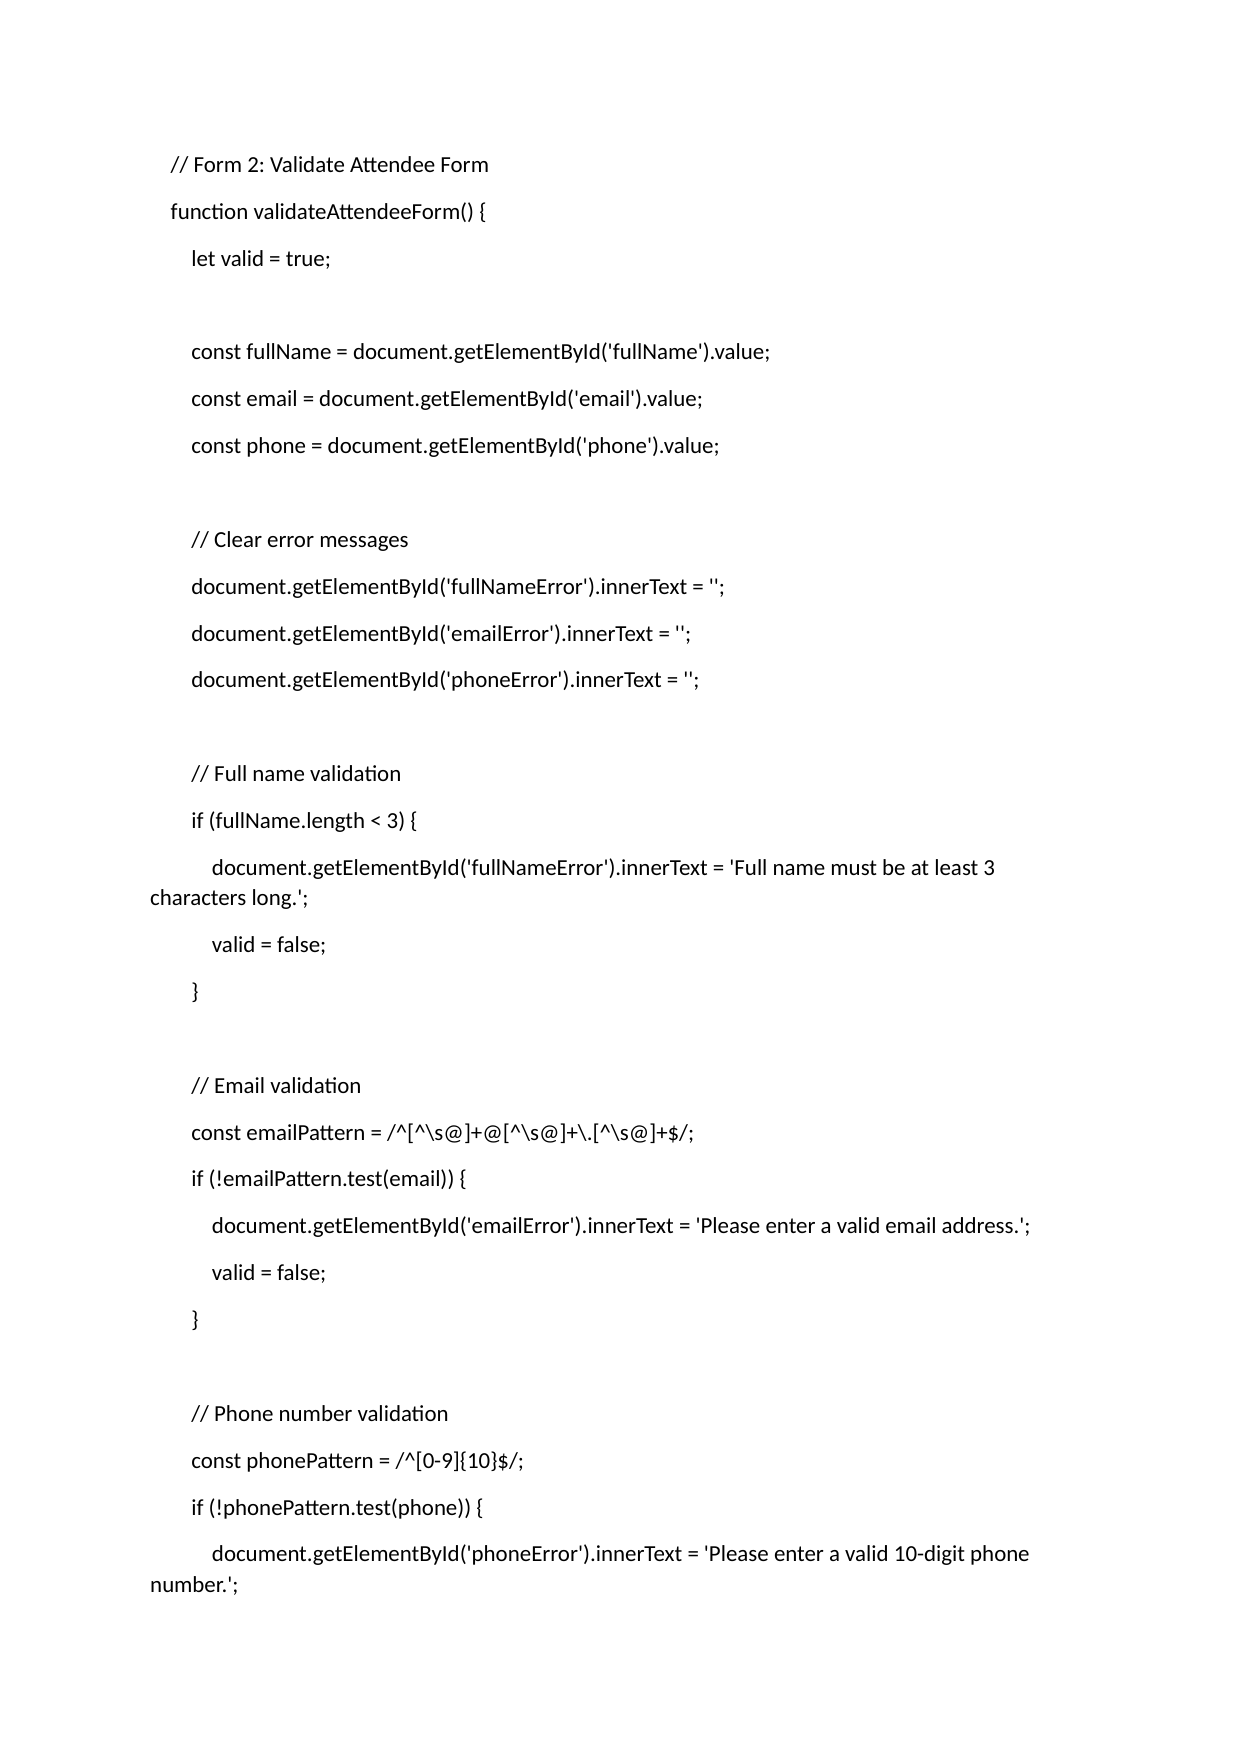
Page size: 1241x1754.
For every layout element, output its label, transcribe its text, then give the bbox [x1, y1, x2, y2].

text } [150, 1305, 1090, 1333]
text const emailPattern = /^[^\s@]+@[^\s@]+\.[^\s@]+$/; [150, 1118, 1090, 1146]
text const fullName = document.getElementById('fullName').value; [150, 337, 1090, 366]
text document.getElementById('fullNameError').innerText = ''; [150, 572, 1090, 600]
text valid = false; [150, 930, 1090, 958]
text // Form 2: Validate Attendee Form [150, 150, 1090, 178]
text // Clear error messages [150, 525, 1090, 553]
text valid = false; [150, 1258, 1090, 1286]
text document.getElementById('emailError').innerText = ''; [150, 619, 1090, 647]
text } [150, 977, 1090, 1005]
text if (!emailPattern.test(email)) { [150, 1164, 1090, 1193]
text let valid = true; [150, 244, 1090, 272]
text document.getElementById('emailError').innerText = 'Please enter a valid email address.'; [150, 1211, 1090, 1239]
text document.getElementById('phoneError').innerText = ''; [150, 666, 1090, 694]
text // Full name validation [150, 759, 1090, 787]
text function validateAttendeeForm() { [150, 197, 1090, 225]
text const phone = document.getElementById('phone').value; [150, 431, 1090, 459]
text if (!phonePattern.test(phone)) { [150, 1493, 1090, 1521]
text document.getElementById('fullNameError').innerText = 'Full name must be at least 3 characters long.'; [150, 853, 1090, 911]
text const email = document.getElementById('email').value; [150, 384, 1090, 412]
text // Email validation [150, 1071, 1090, 1099]
text // Phone number validation [150, 1399, 1090, 1427]
text if (fullName.length < 3) { [150, 806, 1090, 834]
text document.getElementById('phoneError').innerText = 'Please enter a valid 10-digit phone number.'; [150, 1539, 1090, 1598]
text const phonePattern = /^[0-9]{10}$/; [150, 1446, 1090, 1474]
